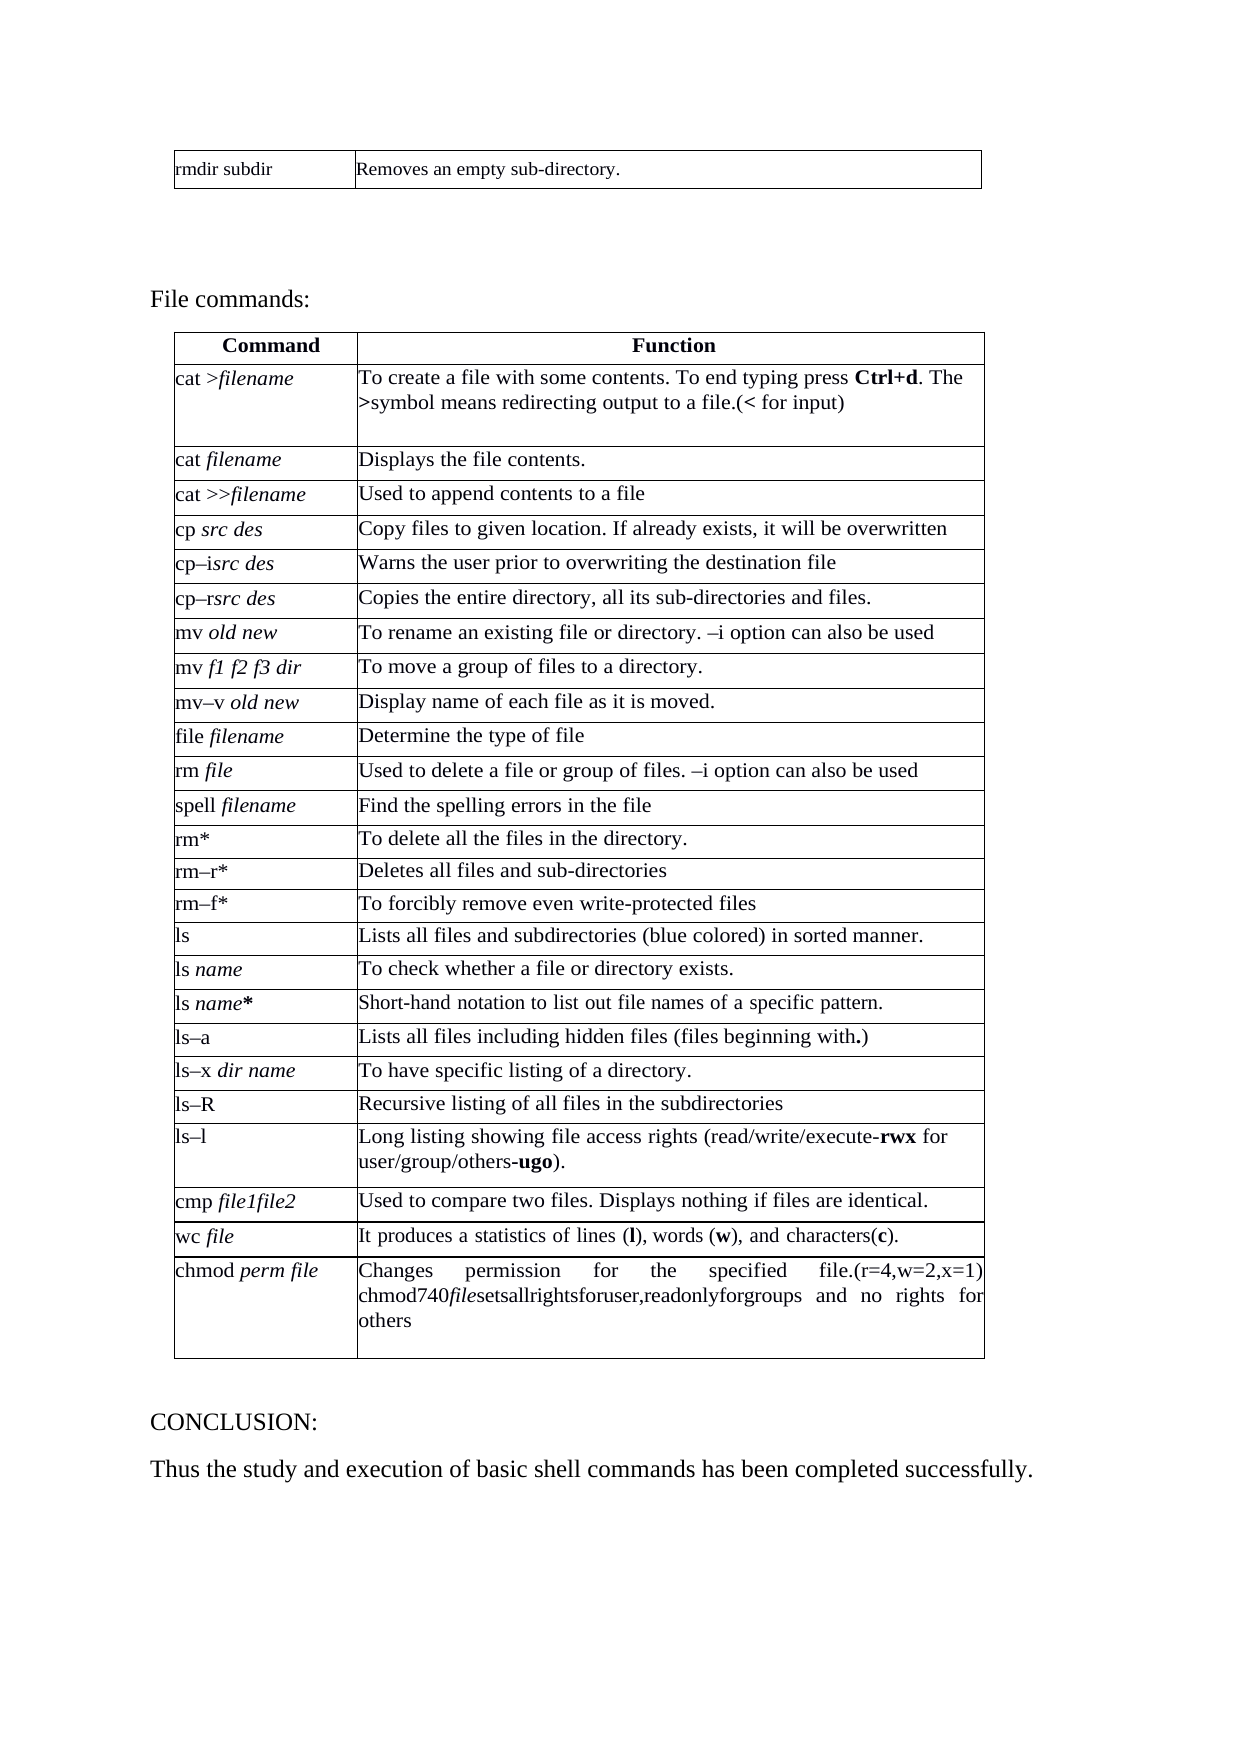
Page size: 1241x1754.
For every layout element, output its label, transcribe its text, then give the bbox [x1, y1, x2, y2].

table_cell ls–R [175, 1091, 357, 1122]
table_cell Used to compare two files. Displays nothing if files are identical. [358, 1188, 984, 1221]
table_cell Lists all files and subdirectories (blue colored) in sorted manner. [358, 923, 984, 955]
table_cell spell filename [175, 791, 357, 825]
table_cell rmdir subdir [175, 151, 355, 187]
table_cell ls–l [175, 1124, 357, 1187]
table_cell Long listing showing file access rights (read/write/execute-rwx for user/group/others-ugo). [358, 1124, 984, 1187]
table_cell Warns the user prior to overwriting the destination file [358, 550, 984, 583]
table_cell ls name [175, 956, 357, 989]
table_cell To have specific listing of a directory. [358, 1057, 984, 1090]
table_cell To move a group of files to a directory. [358, 654, 984, 688]
table_cell To forcibly remove even write-protected files [358, 890, 984, 922]
table_cell Used to delete a file or group of files. –i option can also be used [358, 757, 984, 790]
table_cell cat >>filename [175, 481, 357, 515]
table_cell Displays the file contents. [358, 447, 984, 480]
table_cell It produces a statistics of lines (l), words (w), and characters(c). [358, 1223, 984, 1256]
table_cell rm–f* [175, 890, 357, 922]
table_cell ls name* [175, 990, 357, 1023]
table_cell ls–x dir name [175, 1057, 357, 1090]
table_cell Used to append contents to a file [358, 481, 984, 515]
table_cell rm–r* [175, 859, 357, 889]
table_cell mv old new [175, 619, 357, 653]
table_cell rm* [175, 826, 357, 858]
table_cell Removes an empty sub-directory. [356, 151, 981, 187]
table_header Command [175, 333, 357, 364]
table_cell mv–v old new [175, 689, 357, 722]
table_cell Changes permission for the specified file.(r=4,w=2,x=1) chmod740filesetsallrightsforuser,readonlyforgroups and no rights for others [358, 1258, 984, 1358]
table_cell Recursive listing of all files in the subdirectories [358, 1091, 984, 1122]
text Thus the study and execution of basic shell commands has been completed successfully. [150, 1454, 1090, 1483]
table_cell Short-hand notation to list out file names of a specific pattern. [358, 990, 984, 1023]
table_cell rm file [175, 757, 357, 790]
table_cell cat >filename [175, 365, 357, 446]
table_cell file filename [175, 723, 357, 756]
table_cell To create a file with some contents. To end typing press Ctrl+d. The >symbol means redirecting output to a file.(< for input) [358, 365, 984, 446]
text File commands: [150, 284, 1090, 313]
table_cell Display name of each file as it is moved. [358, 689, 984, 722]
table_cell wc file [175, 1223, 357, 1256]
table_cell To delete all the files in the directory. [358, 826, 984, 858]
table_cell cp–rsrc des [175, 584, 357, 618]
table_cell To check whether a file or directory exists. [358, 956, 984, 989]
table_cell Find the spelling errors in the file [358, 791, 984, 825]
table_cell mv f1 f2 f3 dir [175, 654, 357, 688]
table_cell chmod perm file [175, 1258, 357, 1358]
table_cell cat filename [175, 447, 357, 480]
table_cell Copy files to given location. If already exists, it will be overwritten [358, 516, 984, 549]
table_cell cp–isrc des [175, 550, 357, 583]
text CONCLUSION: [150, 1407, 1090, 1435]
table_header Function [358, 333, 984, 364]
table_cell Deletes all files and sub-directories [358, 859, 984, 889]
table_cell Determine the type of file [358, 723, 984, 756]
table_cell To rename an existing file or directory. –i option can also be used [358, 619, 984, 653]
table_cell cmp file1file2 [175, 1188, 357, 1221]
table_cell cp src des [175, 516, 357, 549]
table_cell ls–a [175, 1024, 357, 1056]
table_cell Lists all files including hidden files (files beginning with.) [358, 1024, 984, 1056]
table_cell Copies the entire directory, all its sub-directories and files. [358, 584, 984, 618]
table_cell ls [175, 923, 357, 955]
